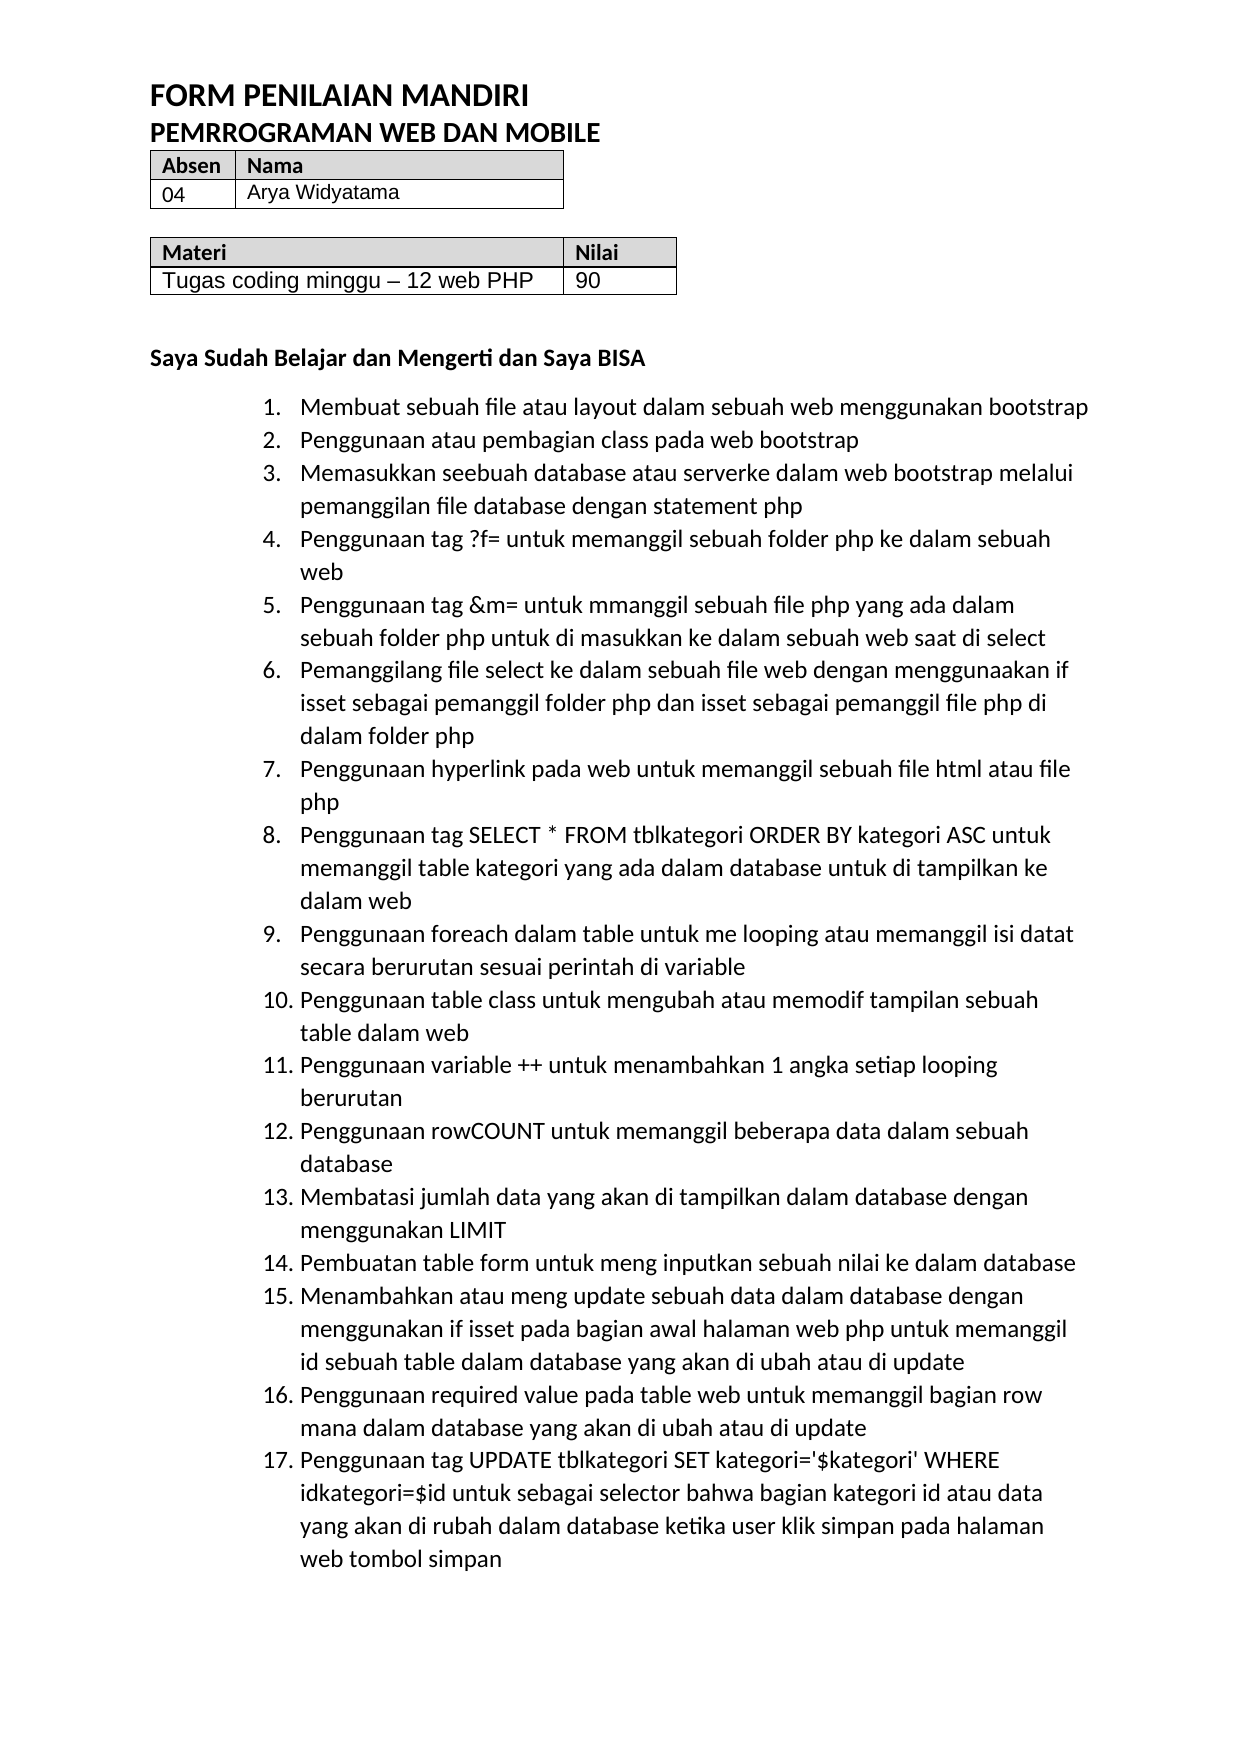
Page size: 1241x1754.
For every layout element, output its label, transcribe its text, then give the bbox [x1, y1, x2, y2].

list Penggunaan atau pembagian class pada web bootstrap [262, 424, 1090, 455]
list Menambahkan atau meng update sebuah data dalam database dengan menggunakan if isset pada bagian awal halaman web php untuk memanggil id sebuah table dalam database yang akan di ubah atau di update [262, 1280, 1090, 1376]
list Penggunaan tag SELECT * FROM tblkategori ORDER BY kategori ASC untuk memanggil table kategori yang ada dalam database untuk di tampilkan ke dalam web [262, 819, 1090, 916]
list Penggunaan tag ?f= untuk memanggil sebuah folder php ke dalam sebuah web [262, 523, 1090, 586]
list Membatasi jumlah data yang akan di tampilkan dalam database dengan menggunakan LIMIT [262, 1181, 1090, 1245]
list Memasukkan seebuah database atau serverke dalam web bootstrap melalui pemanggilan file database dengan statement php [262, 457, 1090, 521]
text Saya Sudah Belajar dan Mengerti dan Saya BISA [150, 342, 1090, 372]
list Pemanggilang file select ke dalam sebuah file web dengan menggunaakan if isset sebagai pemanggil folder php dan isset sebagai pemanggil file php di dalam folder php [262, 654, 1090, 751]
table_header Nilai [564, 238, 676, 266]
list Penggunaan tag &m= untuk mmanggil sebuah file php yang ada dalam sebuah folder php untuk di masukkan ke dalam sebuah web saat di select [262, 589, 1090, 652]
list Penggunaan table class untuk mengubah atau memodif tampilan sebuah table dalam web [262, 984, 1090, 1047]
list Penggunaan variable ++ untuk menambahkan 1 angka setiap looping berurutan [262, 1049, 1090, 1113]
list Penggunaan foreach dalam table untuk me looping atau memanggil isi datat secara berurutan sesuai perintah di variable [262, 918, 1090, 981]
list Penggunaan hyperlink pada web untuk memanggil sebuah file html atau file php [262, 753, 1090, 817]
list Penggunaan rowCOUNT untuk memanggil beberapa data dalam sebuah database [262, 1115, 1090, 1179]
table_cell 90 [564, 268, 676, 294]
list Membuat sebuah file atau layout dalam sebuah web menggunakan bootstrap [262, 391, 1090, 422]
list Penggunaan tag UPDATE tblkategori SET kategori='$kategori' WHERE idkategori=$id untuk sebagai selector bahwa bagian kategori id atau data yang akan di rubah dalam database ketika user klik simpan pada halaman web tombol simpan [262, 1444, 1090, 1574]
list Penggunaan required value pada table web untuk memanggil bagian row mana dalam database yang akan di ubah atau di update [262, 1379, 1090, 1442]
list Pembuatan table form untuk meng inputkan sebuah nilai ke dalam database [262, 1247, 1090, 1278]
table_header Materi [151, 238, 563, 266]
table_cell Tugas coding minggu – 12 web PHP [151, 268, 563, 294]
